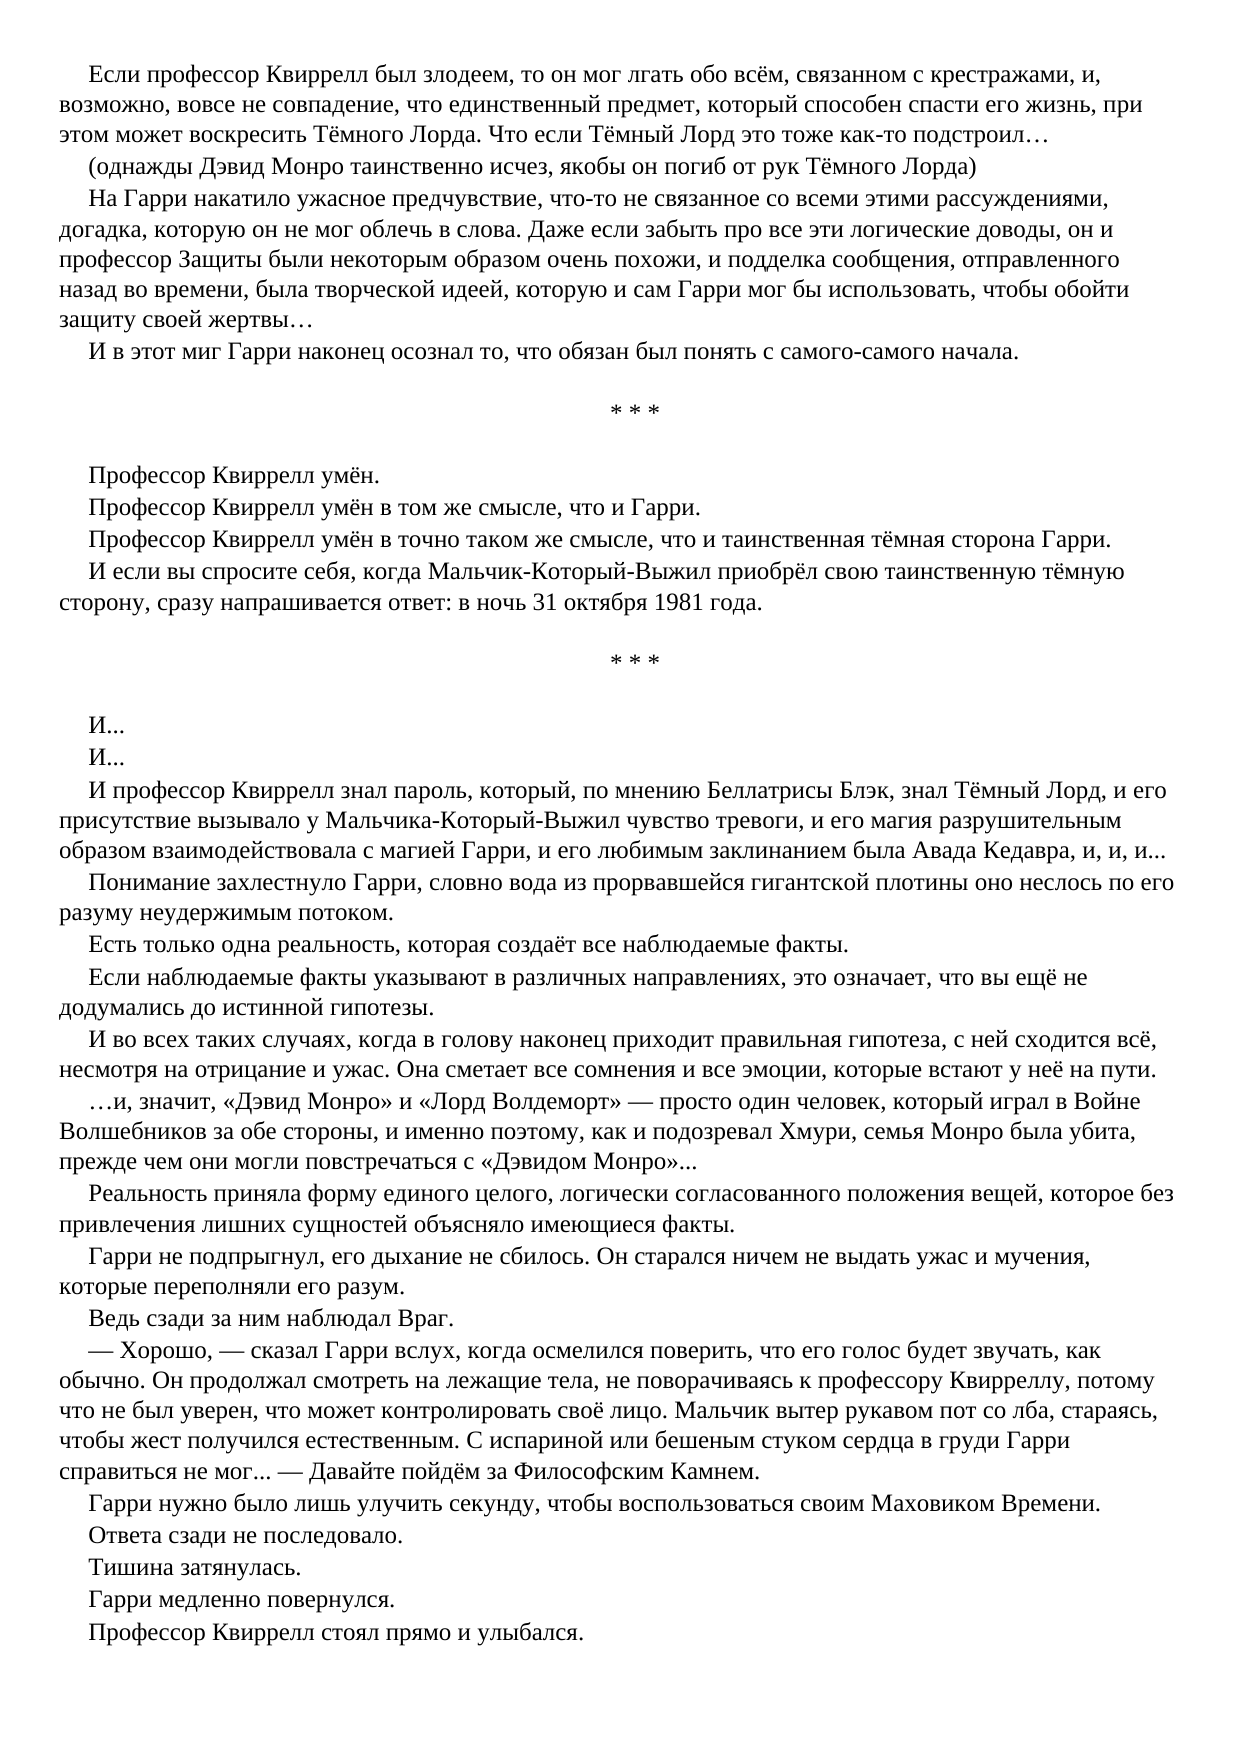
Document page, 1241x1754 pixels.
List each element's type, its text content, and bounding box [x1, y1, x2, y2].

text Профессор Квиррелл умён в точно таком же смысле, что и таинственная тёмная сторона Гарри. [59, 524, 1181, 553]
text Профессор Квиррелл умён. [59, 460, 1181, 489]
text Гарри нужно было лишь улучить секунду, чтобы воспользоваться своим Маховиком Времени. [59, 1488, 1181, 1517]
text И в этот миг Гарри наконец осознал то, что обязан был понять с самого-самого начала. [59, 336, 1181, 365]
text Если профессор Квиррелл был злодеем, то он мог лгать обо всём, связанном с крестражами, и, возможно, вовсе не совпадение, что единственный предмет, который способен спасти его жизнь, при этом может воскресить Тёмного Лорда. Что если Тёмный Лорд это тоже как-то подстроил… [59, 59, 1181, 148]
text И... [59, 742, 1181, 771]
text Ответа сзади не последовало. [59, 1520, 1181, 1549]
text * * * [59, 398, 1181, 427]
text (однажды Дэвид Монро таинственно исчез, якобы он погиб от рук Тёмного Лорда) [59, 151, 1181, 180]
text Ведь сзади за ним наблюдал Враг. [59, 1303, 1181, 1332]
text На Гарри накатило ужасное предчувствие, что-то не связанное со всеми этими рассуждениями, догадка, которую он не мог облечь в слова. Даже если забыть про все эти логические доводы, он и профессор Защиты были некоторым образом очень похожи, и подделка сообщения, отправленного назад во времени, была творческой идеей, которую и сам Гарри мог бы использовать, чтобы обойти защиту своей жертвы… [59, 183, 1181, 333]
text Реальность приняла форму единого целого, логически согласованного положения вещей, которое без привлечения лишних сущностей объясняло имеющиеся факты. [59, 1178, 1181, 1237]
text И... [59, 710, 1181, 739]
text Гарри медленно повернулся. [59, 1584, 1181, 1613]
text Если наблюдаемые факты указывают в различных направлениях, это означает, что вы ещё не додумались до истинной гипотезы. [59, 962, 1181, 1020]
text И если вы спросите себя, когда Мальчик-Который-Выжил приобрёл свою таинственную тёмную сторону, сразу напрашивается ответ: в ночь 31 октября 1981 года. [59, 556, 1181, 615]
text Есть только одна реальность, которая создаёт все наблюдаемые факты. [59, 929, 1181, 958]
text Тишина затянулась. [59, 1552, 1181, 1581]
text …и, значит, «Дэвид Монро» и «Лорд Волдеморт» — просто один человек, который играл в Войне Волшебников за обе стороны, и именно поэтому, как и подозревал Хмури, семья Монро была убита, прежде чем они могли повстречаться с «Дэвидом Монро»... [59, 1086, 1181, 1175]
text Гарри не подпрыгнул, его дыхание не сбилось. Он старался ничем не выдать ужас и мучения, которые переполняли его разум. [59, 1241, 1181, 1300]
text И профессор Квиррелл знал пароль, который, по мнению Беллатрисы Блэк, знал Тёмный Лорд, и его присутствие вызывало у Мальчика-Который-Выжил чувство тревоги, и его магия разрушительным образом взаимодействовала с магией Гарри, и его любимым заклинанием была Авада Кедавра, и, и, и... [59, 775, 1181, 864]
text * * * [59, 648, 1181, 677]
text — Хорошо, — сказал Гарри вслух, когда осмелился поверить, что его голос будет звучать, как обычно. Он продолжал смотреть на лежащие тела, не поворачиваясь к профессору Квирреллу, потому что не был уверен, что может контролировать своё лицо. Мальчик вытер рукавом пот со лба, стараясь, чтобы жест получился естественным. С испариной или бешеным стуком сердца в груди Гарри справиться не мог... — Давайте пойдём за Философским Камнем. [59, 1335, 1181, 1484]
text И во всех таких случаях, когда в голову наконец приходит правильная гипотеза, с ней сходится всё, несмотря на отрицание и ужас. Она сметает все сомнения и все эмоции, которые встают у неё на пути. [59, 1024, 1181, 1083]
text Профессор Квиррелл умён в том же смысле, что и Гарри. [59, 492, 1181, 521]
text Понимание захлестнуло Гарри, словно вода из прорвавшейся гигантской плотины оно неслось по его разуму неудержимым потоком. [59, 867, 1181, 926]
text Профессор Квиррелл стоял прямо и улыбался. [59, 1617, 1181, 1645]
